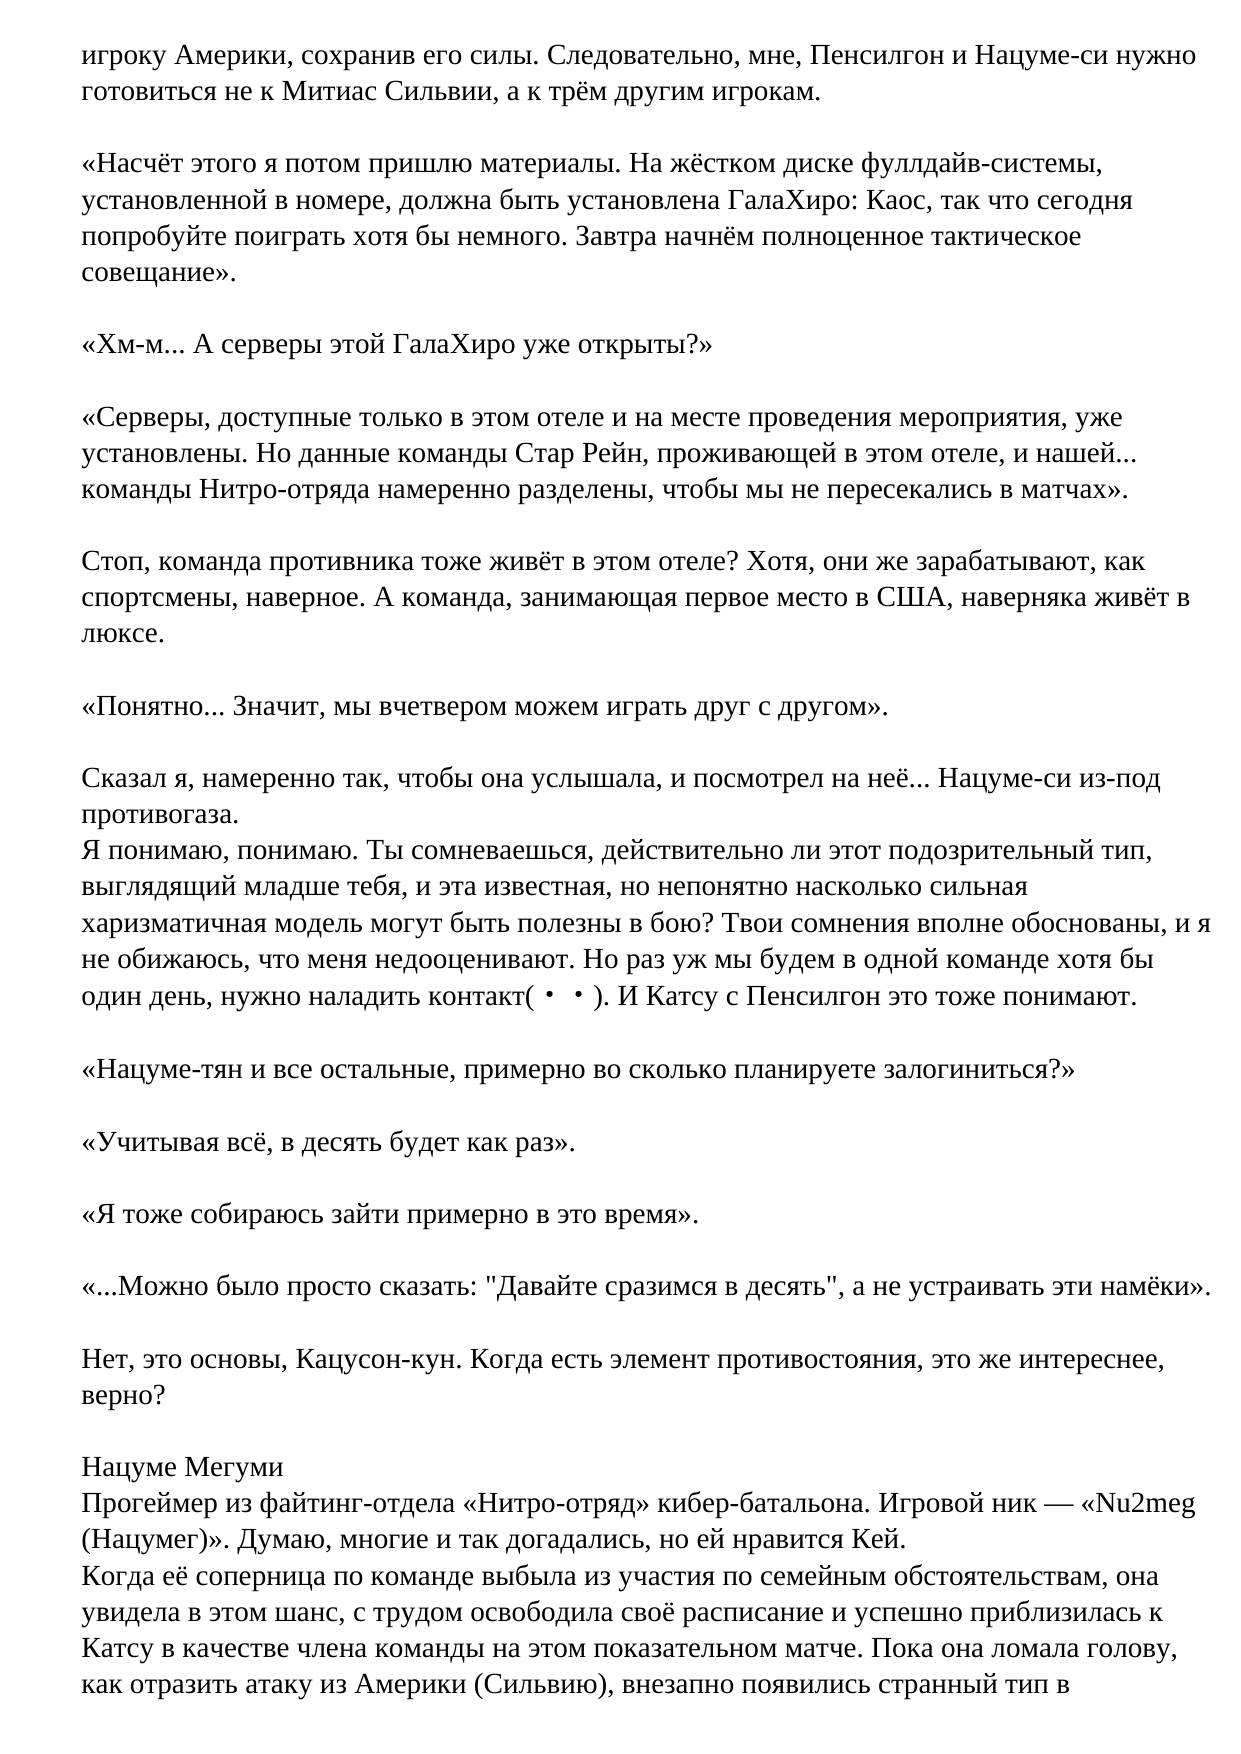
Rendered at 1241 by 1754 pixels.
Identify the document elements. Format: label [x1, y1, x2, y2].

text [81, 37, 1215, 1699]
